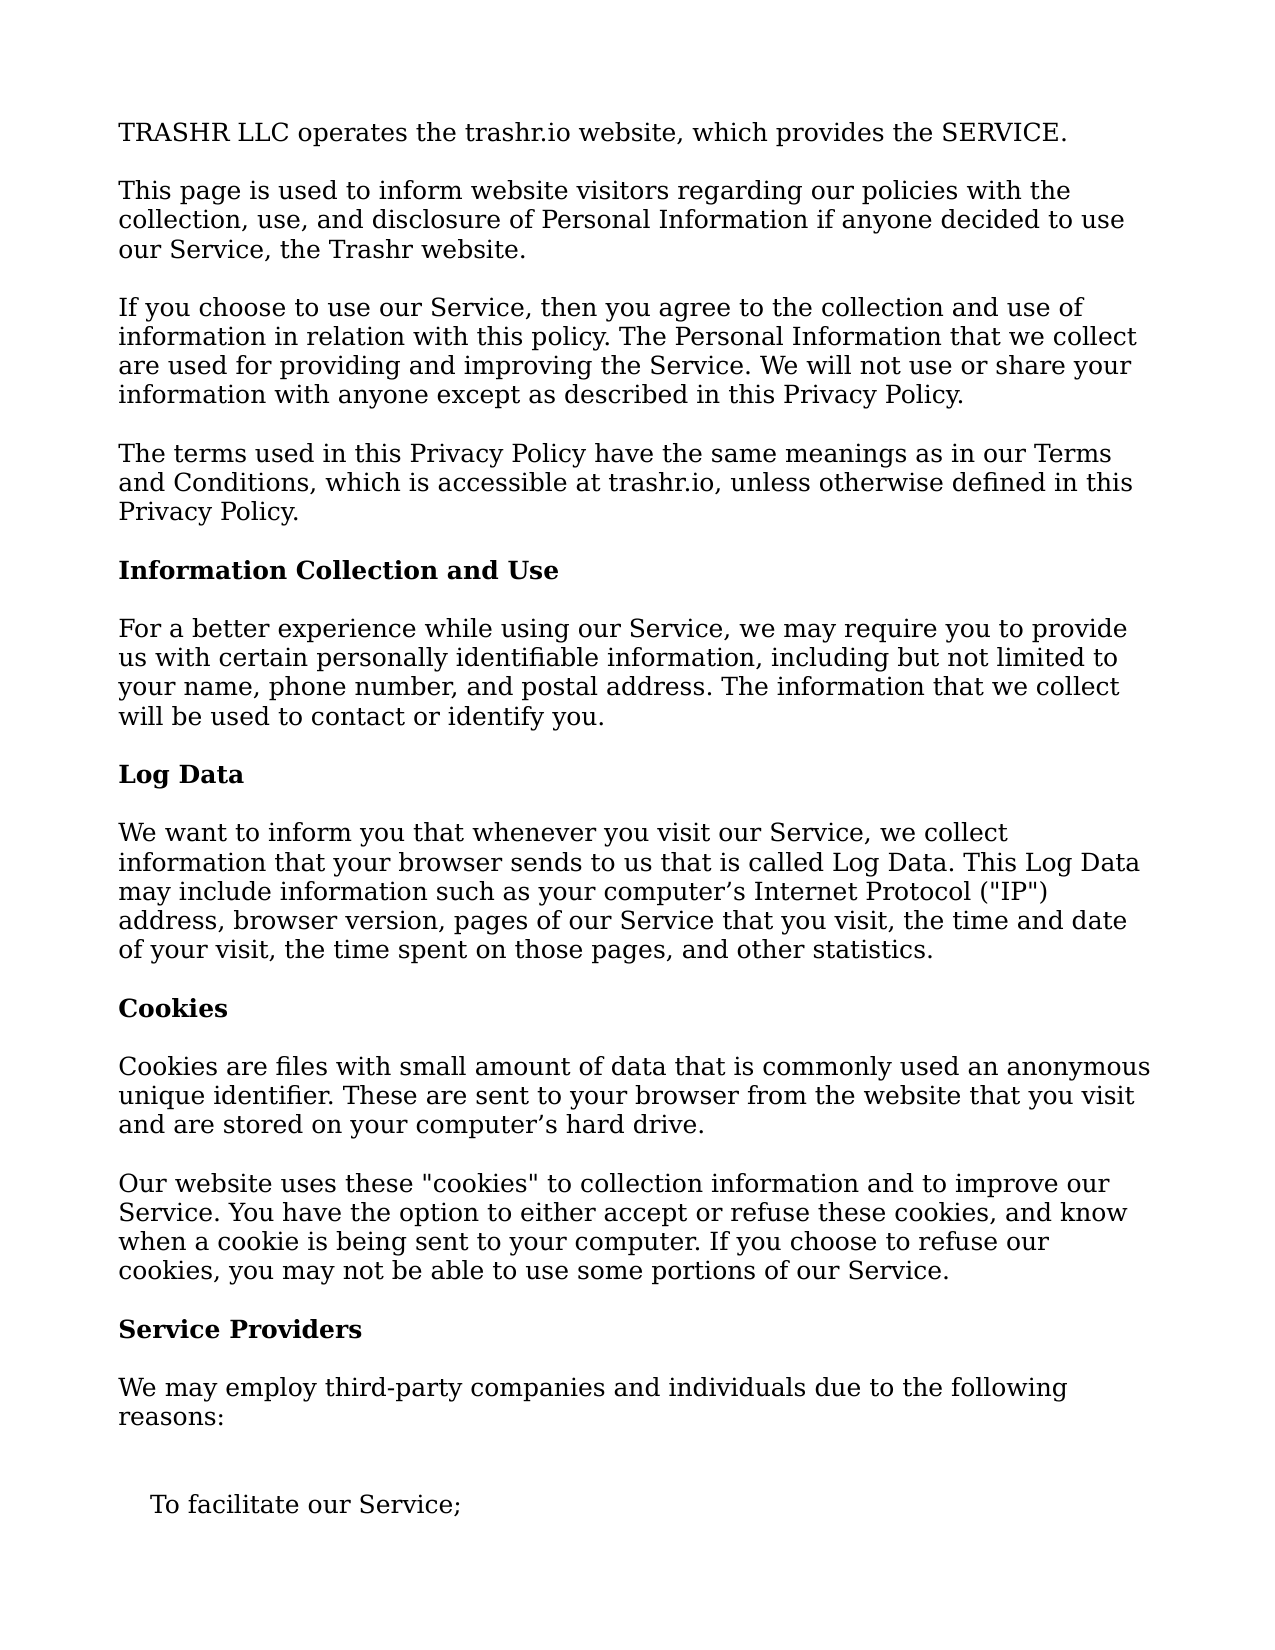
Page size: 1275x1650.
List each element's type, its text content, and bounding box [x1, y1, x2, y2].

text Cookies [118, 993, 1157, 1023]
text This page is used to inform website visitors regarding our policies with the collection, use, and disclosure of Personal Information if anyone decided to use our Service, the Trashr website. [118, 176, 1157, 264]
text The terms used in this Privacy Policy have the same meanings as in our Terms and Conditions, which is accessible at trashr.io, unless otherwise defined in this Privacy Policy. [118, 439, 1157, 526]
text Our website uses these "cookies" to collection information and to improve our Service. You have the option to either accept or refuse these cookies, and know when a cookie is being sent to your computer. If you choose to refuse our cookies, you may not be able to use some portions of our Service. [118, 1169, 1157, 1285]
text Information Collection and Use [118, 556, 1157, 585]
text We want to inform you that whenever you visit our Service, we collect information that your browser sends to us that is called Log Data. This Log Data may include information such as your computer’s Internet Protocol ("IP") address, browser version, pages of our Service that you visit, the time and date of your visit, the time spent on those pages, and other statistics. [118, 818, 1157, 964]
text TRASHR LLC operates the trashr.io website, which provides the SERVICE. [118, 118, 1157, 147]
text Service Providers [118, 1314, 1157, 1344]
text To facilitate our Service; [118, 1490, 1157, 1519]
text Log Data [118, 760, 1157, 789]
text We may employ third-party companies and individuals due to the following reasons: [118, 1373, 1157, 1431]
text If you choose to use our Service, then you agree to the collection and use of information in relation with this policy. The Personal Information that we collect are used for providing and improving the Service. We will not use or share your information with anyone except as described in this Privacy Policy. [118, 293, 1157, 410]
text For a better experience while using our Service, we may require you to provide us with certain personally identifiable information, including but not limited to your name, phone number, and postal address. The information that we collect will be used to contact or identify you. [118, 614, 1157, 731]
text Cookies are files with small amount of data that is commonly used an anonymous unique identifier. These are sent to your browser from the website that you visit and are stored on your computer’s hard drive. [118, 1052, 1157, 1139]
